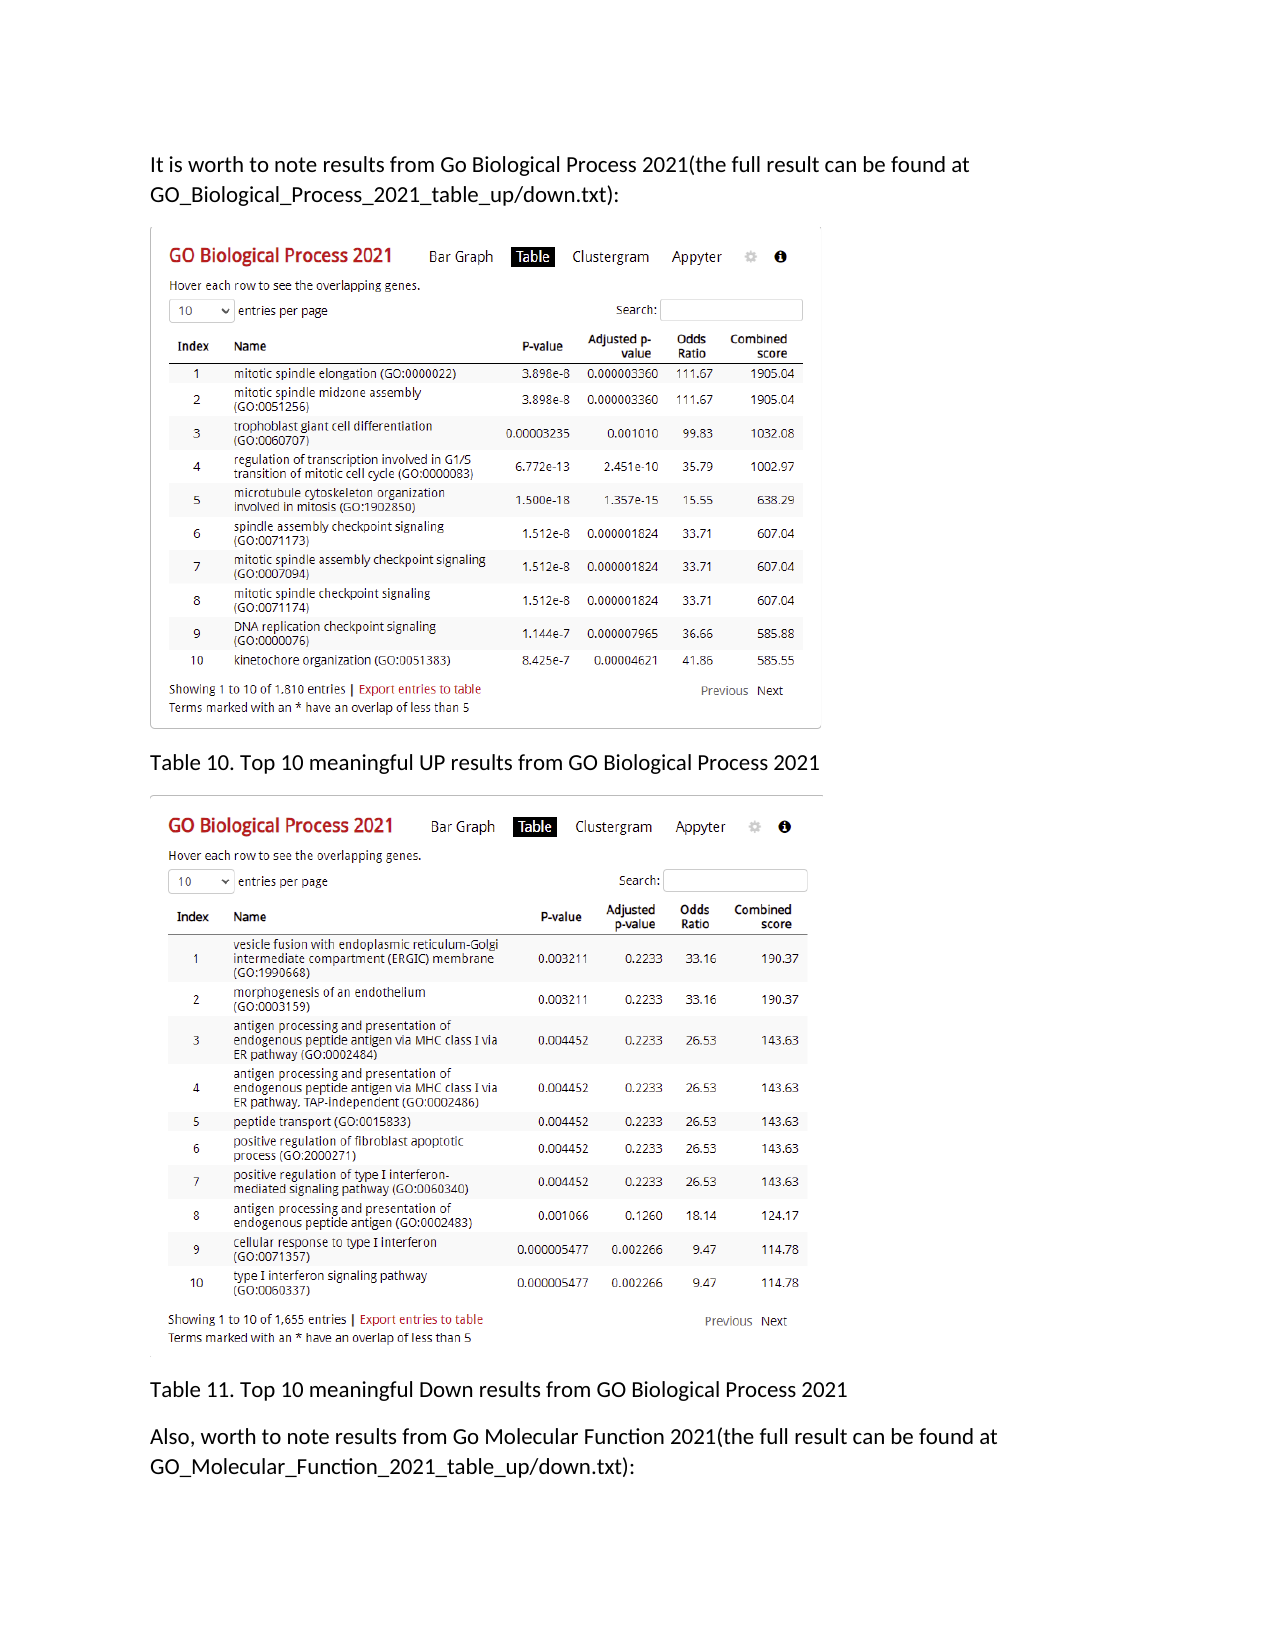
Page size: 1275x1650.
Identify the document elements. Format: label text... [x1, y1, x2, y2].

picture [150, 227, 822, 730]
text It is worth to note results from Go Biological Process 2021(the full result can be found at GO_Biological_Process_2021_table_up/down.txt): [150, 150, 1125, 208]
text Also, worth to note results from Go Molecular Function 2021(the full result can be found at GO_Molecular_Function_2021_table_up/down.txt): [150, 1422, 1125, 1480]
text Table 10. Top 10 meaningful UP results from GO Biological Process 2021 [150, 748, 1125, 776]
picture [150, 795, 823, 1357]
text Table 11. Top 10 meaningful Down results from GO Biological Process 2021 [150, 1375, 1125, 1403]
